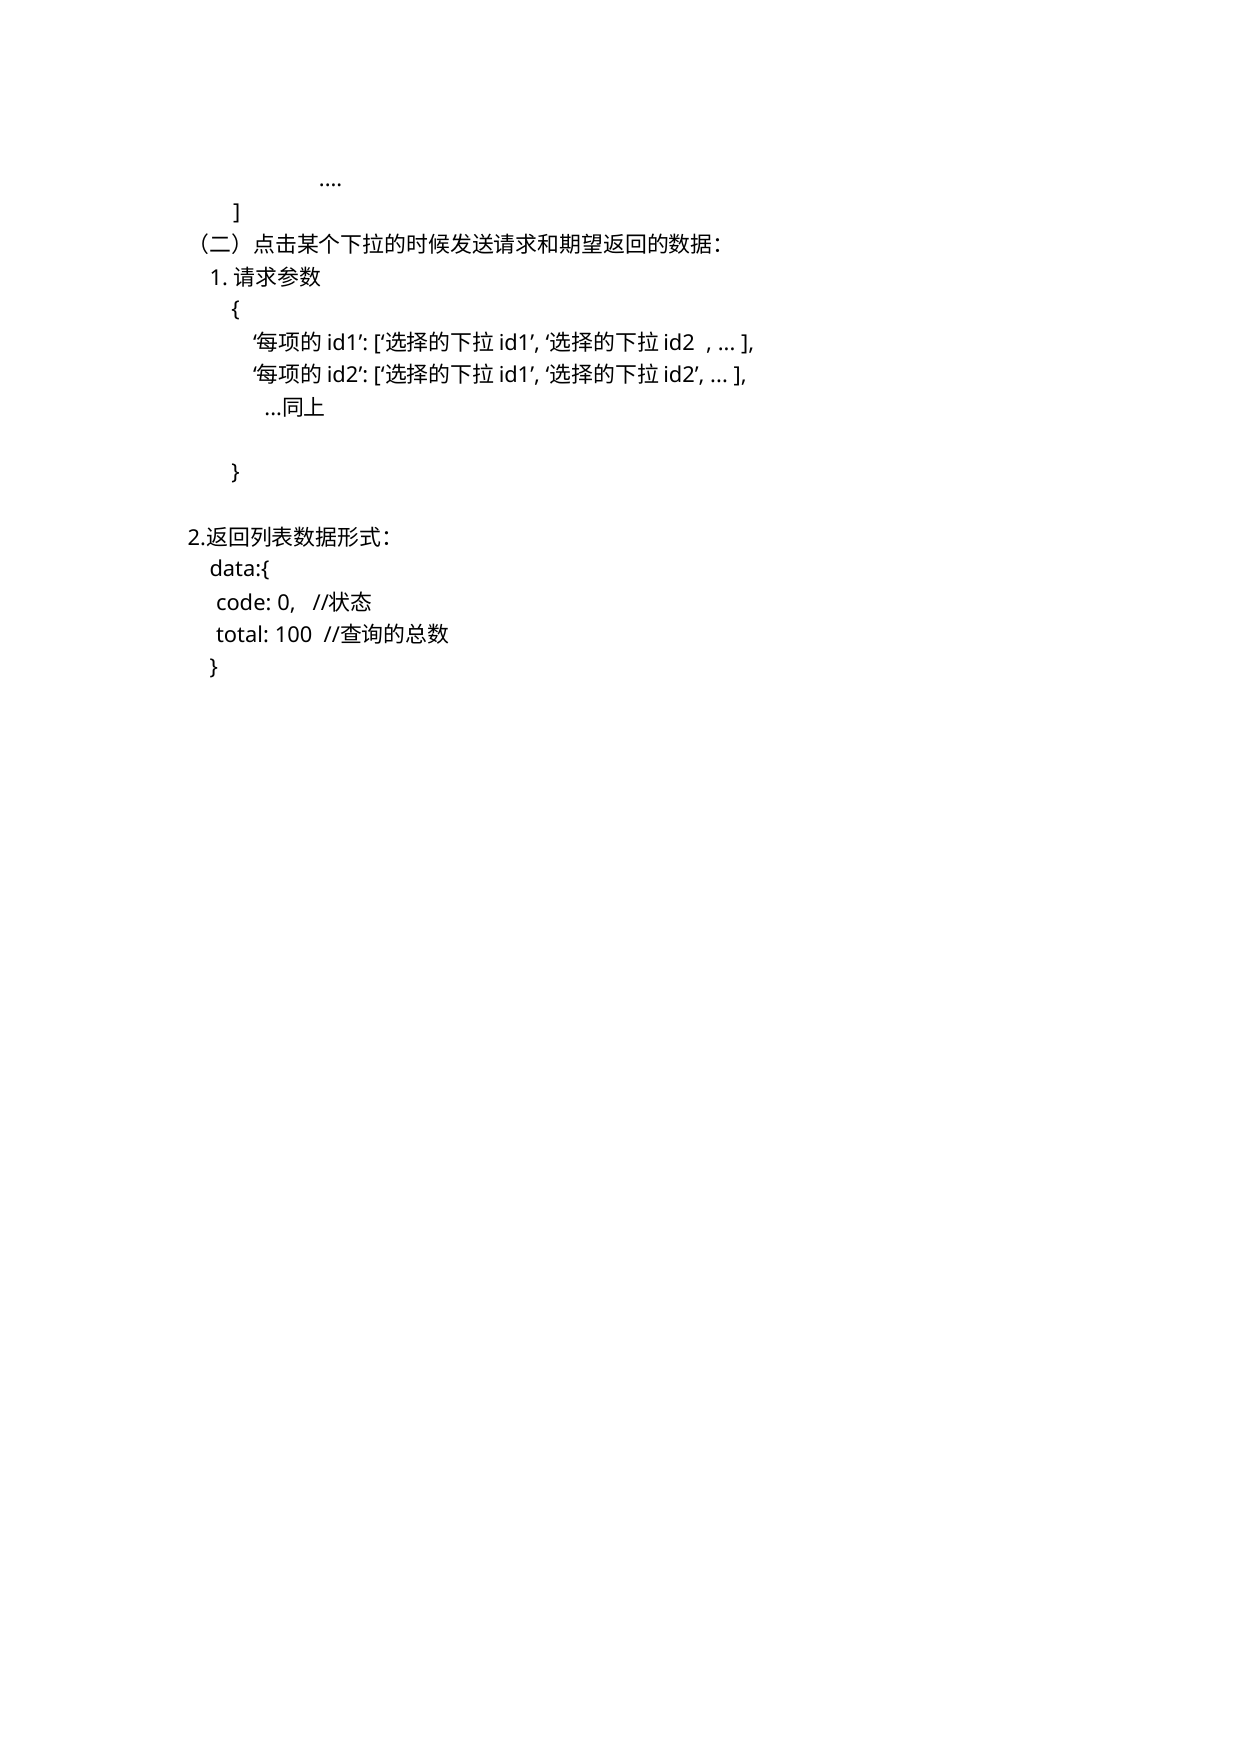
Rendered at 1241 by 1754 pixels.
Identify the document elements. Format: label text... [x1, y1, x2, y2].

text data:{ [187, 552, 1053, 584]
text .... [275, 162, 1053, 194]
text ...同上 [187, 389, 1053, 422]
text code: 0, //状态 [187, 584, 1053, 617]
text ‘每项的id2’: [‘选择的下拉id1’, ‘选择的下拉id2’, ... ], [187, 357, 1053, 389]
text ] [187, 194, 1053, 227]
text ‘每项的id1’: [‘选择的下拉id1’, ‘选择的下拉id2 , ... ], [187, 324, 1053, 357]
text （二）点击某个下拉的时候发送请求和期望返回的数据： [187, 227, 1053, 259]
text } [187, 649, 1053, 682]
text 1. 请求参数 [187, 259, 1053, 292]
text } [187, 454, 1053, 487]
text total: 100 //查询的总数 [187, 617, 1053, 649]
text 2.返回列表数据形式： [187, 519, 1053, 552]
text { [187, 292, 1053, 324]
